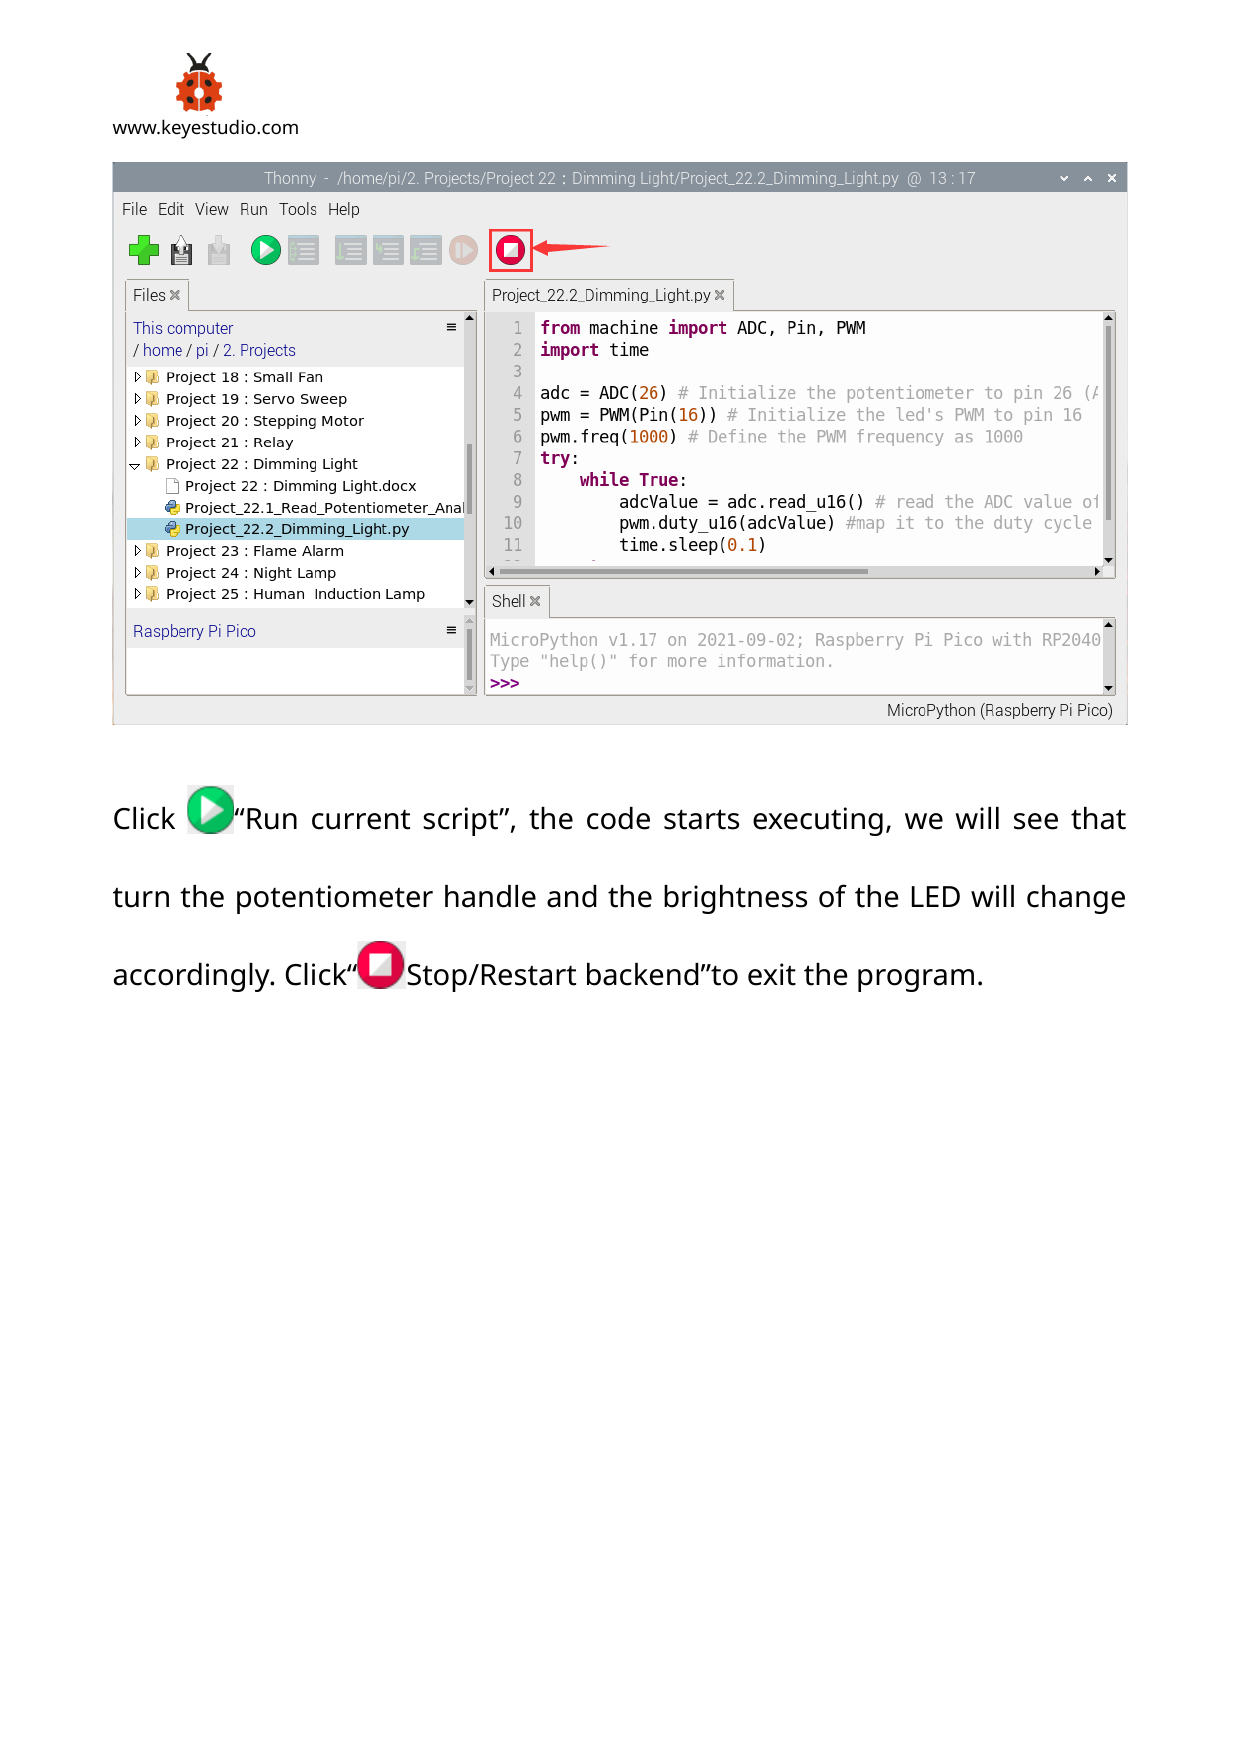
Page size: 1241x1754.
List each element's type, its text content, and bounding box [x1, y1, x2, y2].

picture [187, 785, 234, 834]
list Click “Run current script”, the code starts executing, we will see that turn the potentiometer handle and the brightness of the LED will change accordingly. Click“Stop/Restart backend”to exit the program. [112, 785, 1128, 1006]
picture [357, 941, 406, 989]
picture [112, 162, 1128, 725]
picture [164, 53, 241, 116]
